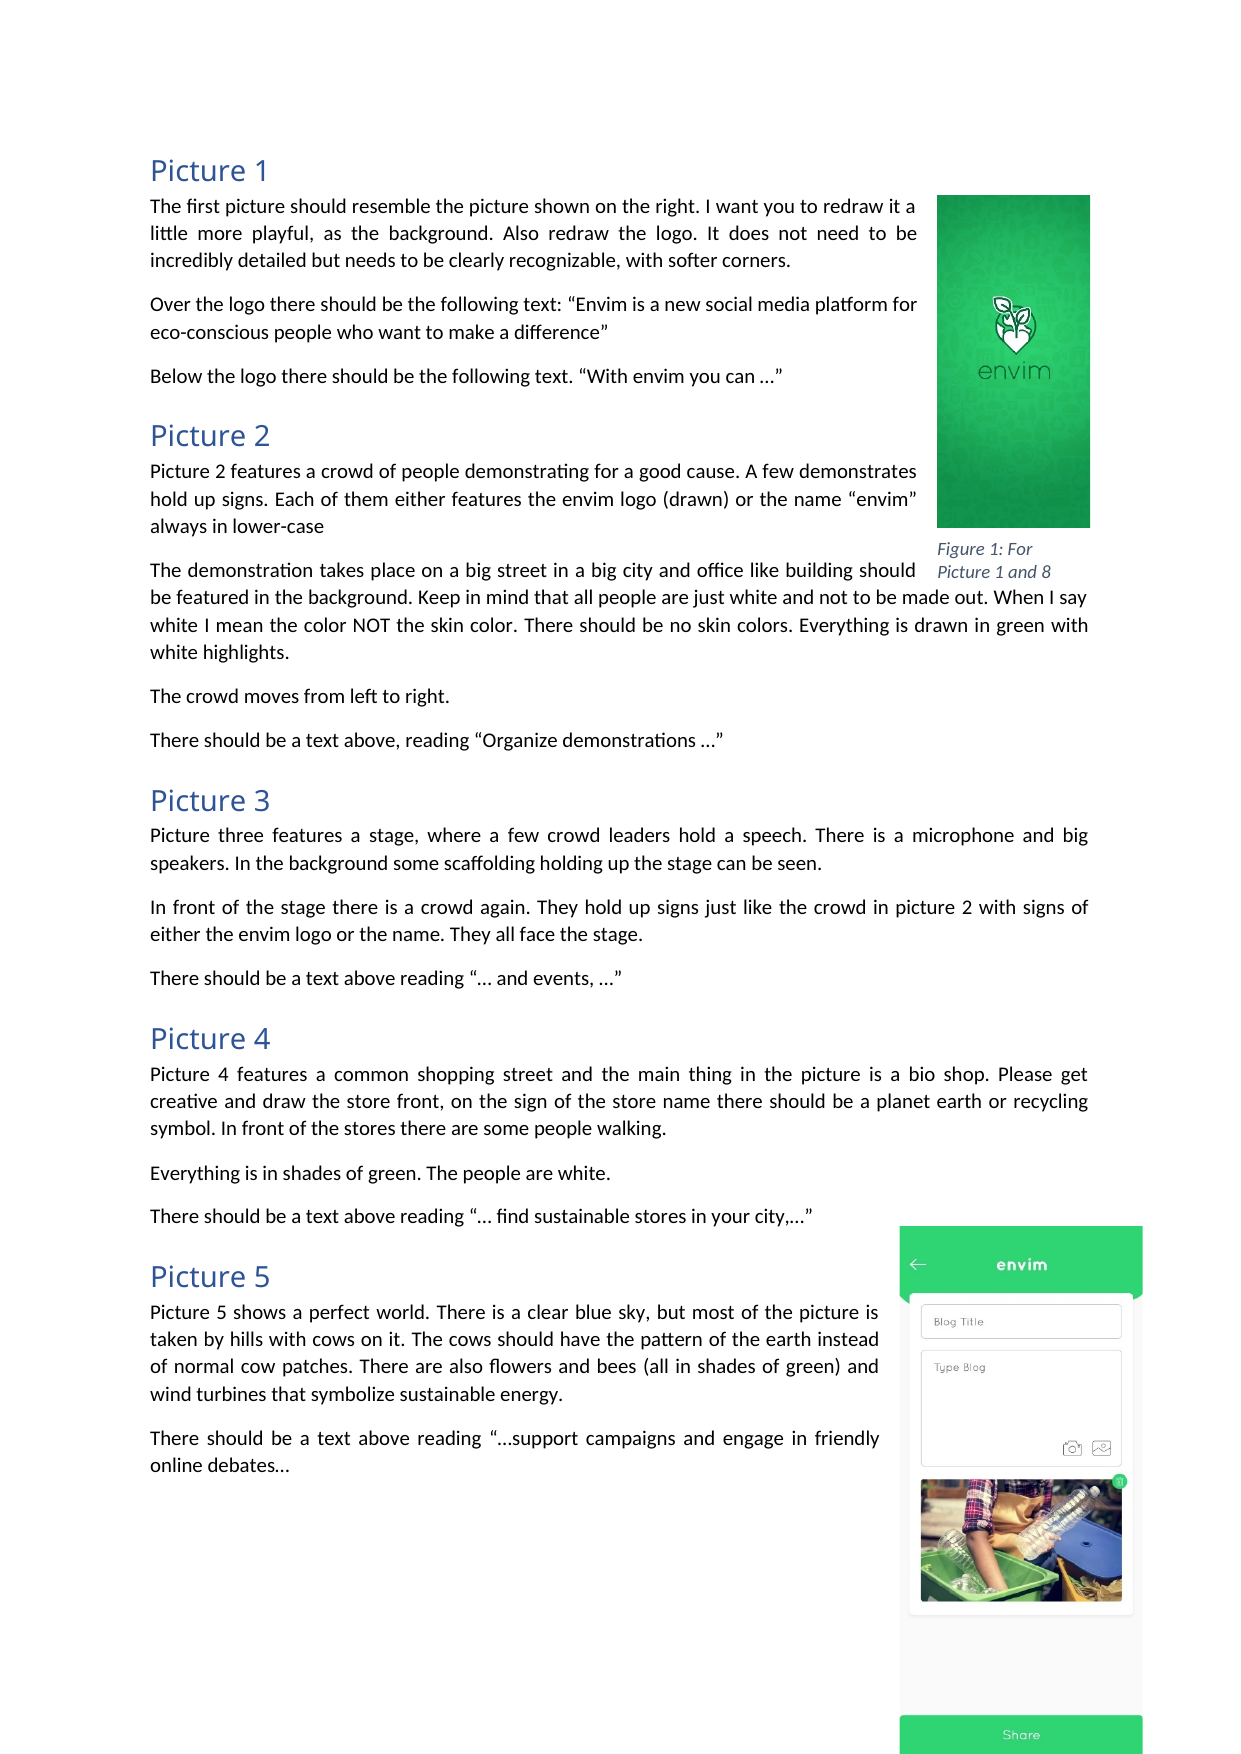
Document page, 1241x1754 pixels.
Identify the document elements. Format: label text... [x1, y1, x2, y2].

text In front of the stage there is a crowd again. They hold up signs just like the crowd in picture 2 with signs of either the envim logo or the name. They all face the stage. [150, 894, 1090, 947]
text Below the logo there should be the following text. “With envim you can …” [150, 363, 937, 388]
text Over the logo there should be the following text: “Envim is a new social media platform for eco-conscious people who want to make a difference” [150, 292, 937, 344]
subtitle Picture 4 [150, 1018, 1090, 1058]
text There should be a text above reading “… and events, …” [150, 966, 1090, 991]
subtitle Picture 1 [150, 150, 1090, 190]
text Picture 4 features a common shopping street and the main thing in the picture is a bio shop. Please get creative and draw the store front, on the sign of the store name there should be a planet earth or recycling symbol. In front of the stores there are some people walking. [150, 1061, 1090, 1141]
text Picture 5 shows a perfect world. There is a clear blue sky, but most of the picture is taken by hills with cows on it. The cows should have the pattern of the earth instead of normal cow patches. There are also flowers and bees (all in shades of green) and wind turbines that symbolize sustainable energy. [150, 1299, 899, 1407]
text Picture 2 features a crowd of people demonstrating for a good cause. A few demonstrates hold up signs. Each of them either features the envim logo (drawn) or the name “envim” always in lower-case [150, 458, 1090, 538]
subtitle Picture 3 [150, 780, 1090, 819]
picture [937, 195, 1091, 528]
text The first picture should resemble the picture shown on the right. I want you to redraw it a little more playful, as the background. Also redraw the logo. It does not need to be incredibly detailed but needs to be clearly recognizable, with softer corners. [150, 193, 1090, 273]
text The demonstration takes place on a big street in a big city and office like building should be featured in the background. Keep in mind that all people are just white and not to be made out. When I say white I mean the color NOT the skin color. There should be no skin colors. Everything is drawn in green with white highlights. [150, 557, 1090, 665]
text There should be a text above reading “… find sustainable stores in your city,…” [150, 1204, 1090, 1229]
text The crowd moves from left to right. [150, 683, 1090, 709]
subtitle Picture 2 [150, 416, 937, 455]
picture [899, 1226, 1143, 1754]
text Picture three features a stage, where a few crowd leaders hold a speech. There is a microphone and big speakers. In the background some scaffolding holding up the stage can be seen. [150, 823, 1090, 876]
text There should be a text above, reading “Organize demonstrations …” [150, 727, 1090, 753]
text There should be a text above reading “…support campaigns and engage in friendly online debates… [150, 1425, 899, 1478]
subtitle Picture 5 [150, 1256, 899, 1296]
text Everything is in shades of green. The people are white. [150, 1160, 1090, 1185]
